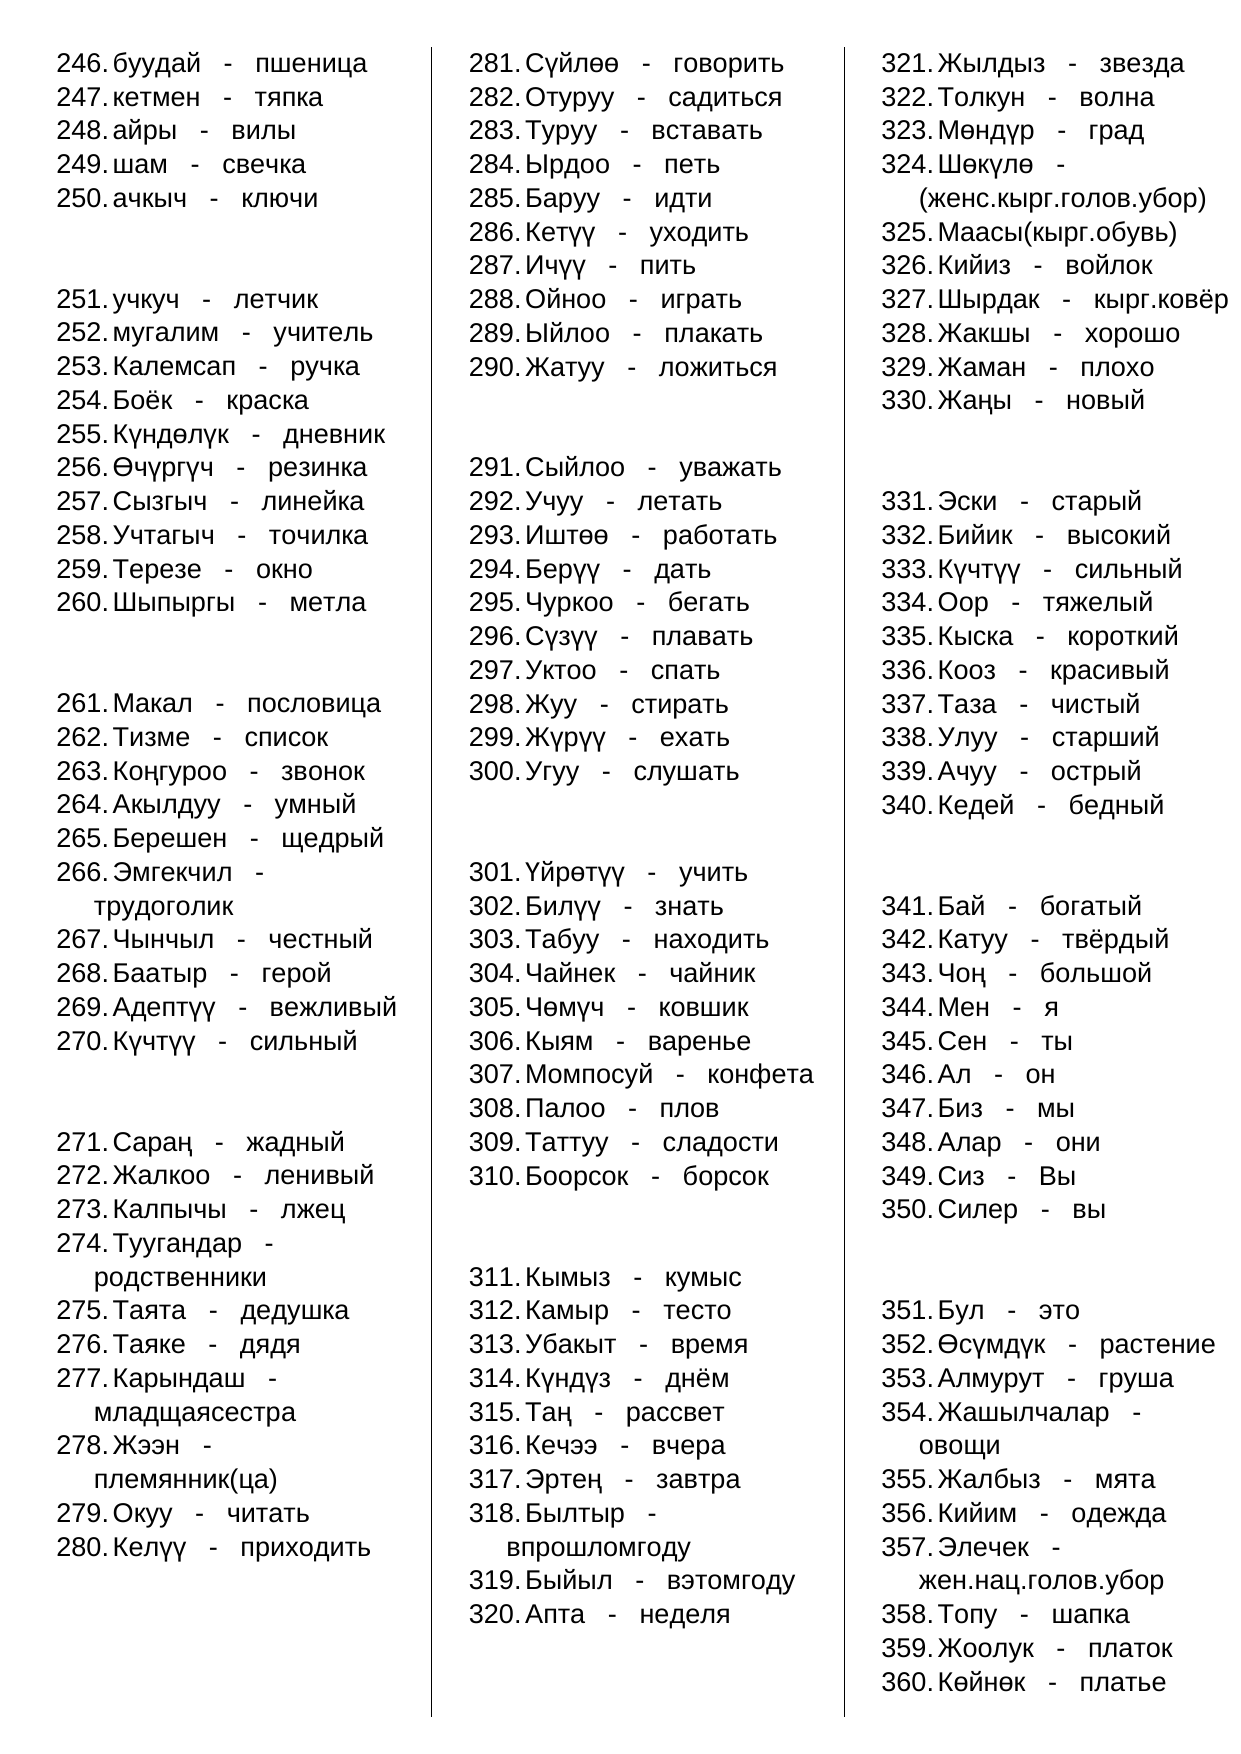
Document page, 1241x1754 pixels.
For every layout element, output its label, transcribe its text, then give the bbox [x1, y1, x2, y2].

list Оор - тяжелый [881, 586, 1237, 618]
list учкуч - летчик [56, 283, 412, 314]
list Кетүү - уходить [469, 216, 825, 247]
list Чайнек - чайник [469, 957, 825, 988]
list Көйнөк - платье [881, 1666, 1237, 1697]
list Шыпыргы - метла [56, 586, 412, 618]
list Тизме - список [56, 721, 412, 752]
list Быйыл - вэтомгоду [469, 1564, 825, 1596]
list Былтыр - впрошломгоду [469, 1497, 825, 1562]
list Күндүз - днём [469, 1362, 825, 1393]
list Адептүү - вежливый [56, 991, 412, 1022]
list Жаман - плохо [881, 351, 1237, 382]
list Бул - это [881, 1294, 1237, 1326]
list Сүзүү - плавать [469, 620, 825, 651]
list Туугандар - родственники [56, 1227, 412, 1292]
list Кооз - красивый [881, 654, 1237, 685]
list Сызгыч - линейка [56, 485, 412, 516]
list Акылдуу - умный [56, 788, 412, 820]
list Ойноо - играть [469, 283, 825, 314]
list Баатыр - герой [56, 957, 412, 988]
list Сен - ты [881, 1025, 1237, 1056]
list Ыйлоо - плакать [469, 317, 825, 348]
list Таяке - дядя [56, 1328, 412, 1359]
list Топу - шапка [881, 1598, 1237, 1629]
list Мөндүр - град [881, 114, 1237, 146]
list Таттуу - сладости [469, 1126, 825, 1157]
list Ырдоо - петь [469, 148, 825, 179]
list Күчтүү - сильный [881, 553, 1237, 584]
list ачкыч - ключи [56, 182, 412, 213]
list Карындаш - младщаясестра [56, 1362, 412, 1427]
list Коңгуроо - звонок [56, 755, 412, 786]
list Туруу - вставать [469, 114, 825, 146]
list Өсүмдүк - растение [881, 1328, 1237, 1359]
list кетмен - тяпка [56, 81, 412, 112]
list Боорсок - борсок [469, 1160, 825, 1191]
list Камыр - тесто [469, 1294, 825, 1326]
list Таза - чистый [881, 688, 1237, 719]
list шам - свечка [56, 148, 412, 179]
list Бай - богатый [881, 890, 1237, 921]
list Билүү - знать [469, 890, 825, 921]
list Убакыт - время [469, 1328, 825, 1359]
list Алмурут - груша [881, 1362, 1237, 1393]
list Үйрөтүү - учить [469, 856, 825, 887]
list Эмгекчил - трудоголик [56, 856, 412, 921]
list Биз - мы [881, 1092, 1237, 1123]
list Апта - неделя [469, 1598, 825, 1629]
list Сыйлоо - уважать [469, 451, 825, 483]
list Кыям - варенье [469, 1025, 825, 1056]
list Чынчыл - честный [56, 923, 412, 955]
list Жээн - племянник(ца) [56, 1429, 412, 1494]
list мугалим - учитель [56, 316, 412, 348]
list Сүйлөө - говорить [469, 47, 825, 78]
list Окуу - читать [56, 1497, 412, 1528]
list Сиз - Вы [881, 1160, 1237, 1191]
list Жаңы - новый [881, 384, 1237, 416]
list Калпычы - лжец [56, 1193, 412, 1224]
list Чөмүч - ковшик [469, 991, 825, 1022]
list Жашылчалар - овощи [881, 1396, 1237, 1461]
list Жалкоо - ленивый [56, 1159, 412, 1191]
list Терезе - окно [56, 553, 412, 584]
list Жуу - стирать [469, 688, 825, 719]
list Мен - я [881, 991, 1237, 1022]
list Сараң - жадный [56, 1126, 412, 1157]
list Палоо - плов [469, 1092, 825, 1123]
list Бийик - высокий [881, 519, 1237, 550]
list Табуу - находить [469, 923, 825, 955]
list Жылдыз - звезда [881, 47, 1237, 78]
list Ичүү - пить [469, 249, 825, 281]
list Күндөлүк - дневник [56, 418, 412, 449]
list Кийим - одежда [881, 1497, 1237, 1528]
list Макал - пословица [56, 687, 412, 718]
list Чоң - большой [881, 957, 1237, 988]
list Берешен - щедрый [56, 822, 412, 853]
list Күчтүү - сильный [56, 1025, 412, 1056]
list Боёк - краска [56, 384, 412, 415]
list Эски - старый [881, 485, 1237, 516]
list Маасы(кырг.обувь) [881, 216, 1237, 247]
list Элечек - жен.нац.голов.убор [881, 1531, 1237, 1596]
list Кымыз - кумыс [469, 1261, 825, 1292]
list Силер - вы [881, 1193, 1237, 1225]
list Таята - дедушка [56, 1294, 412, 1326]
list Берүү - дать [469, 553, 825, 584]
list Отуруу - садиться [469, 81, 825, 112]
list Угуу - слушать [469, 755, 825, 786]
list Кийиз - войлок [881, 249, 1237, 281]
list Жоолук - платок [881, 1632, 1237, 1663]
list Уктоо - спать [469, 654, 825, 685]
list Кечээ - вчера [469, 1429, 825, 1461]
list буудай - пшеница [56, 47, 412, 78]
list Толкун - волна [881, 81, 1237, 112]
list Калемсап - ручка [56, 350, 412, 381]
list айры - вилы [56, 114, 412, 146]
list Өчүргүч - резинка [56, 451, 412, 483]
list Учтагыч - точилка [56, 519, 412, 550]
list Ал - он [881, 1058, 1237, 1090]
list Ачуу - острый [881, 755, 1237, 786]
list Улуу - старший [881, 721, 1237, 753]
list Жүрүү - ехать [469, 721, 825, 753]
list Шырдак - кырг.ковёр [881, 283, 1237, 314]
list Таң - рассвет [469, 1396, 825, 1427]
list Жалбыз - мята [881, 1463, 1237, 1494]
list Алар - они [881, 1126, 1237, 1157]
list Иштөө - работать [469, 519, 825, 550]
list Момпосуй - конфета [469, 1058, 825, 1090]
list Келүү - приходить [56, 1531, 412, 1562]
list Баруу - идти [469, 182, 825, 213]
list Чуркоо - бегать [469, 586, 825, 618]
list Жакшы - хорошо [881, 317, 1237, 348]
list Эртең - завтра [469, 1463, 825, 1494]
list Катуу - твёрдый [881, 923, 1237, 955]
list Кедей - бедный [881, 789, 1237, 820]
list Учуу - летать [469, 485, 825, 516]
list Жатуу - ложиться [469, 351, 825, 382]
list Шөкүлө - (женс.кырг.голов.убор) [881, 148, 1237, 213]
list Кыска - короткий [881, 620, 1237, 651]
